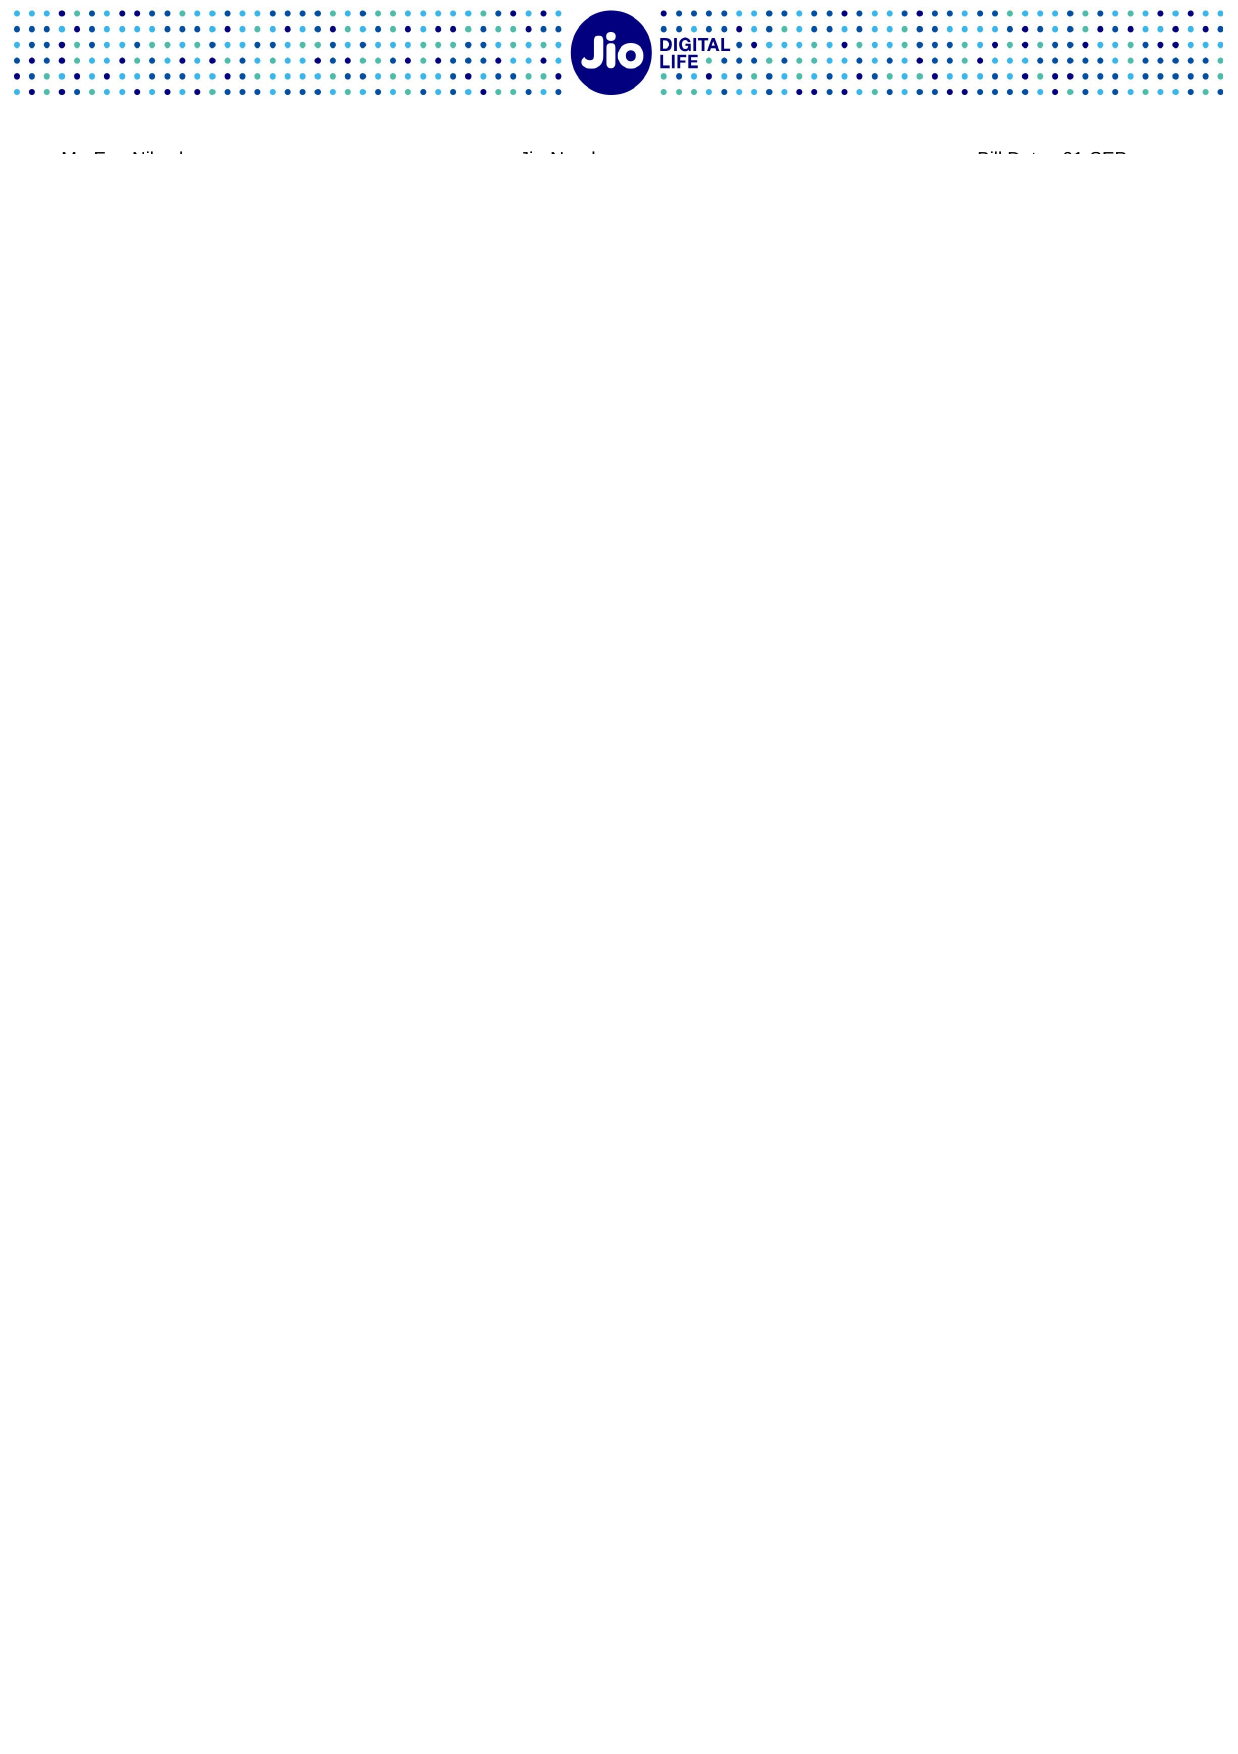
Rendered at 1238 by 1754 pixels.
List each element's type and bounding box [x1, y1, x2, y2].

picture [12, 7, 1224, 97]
